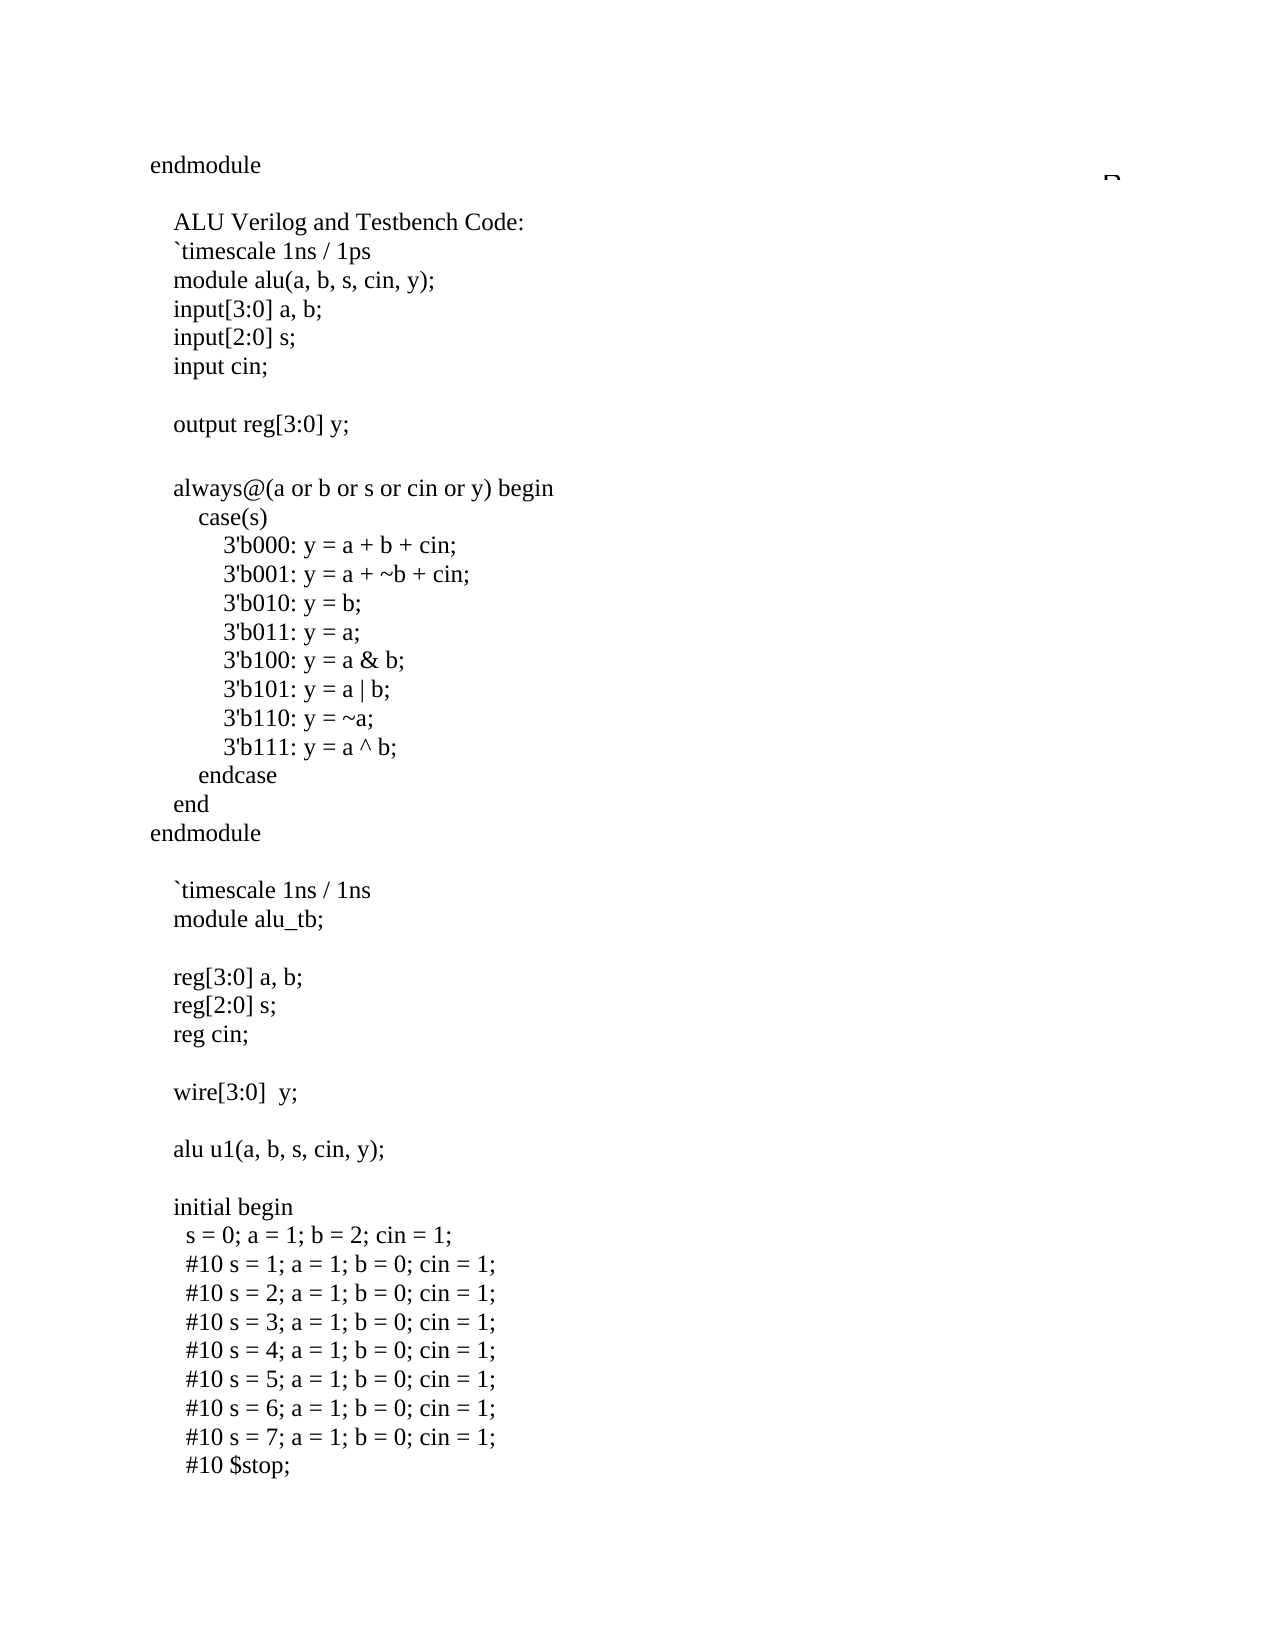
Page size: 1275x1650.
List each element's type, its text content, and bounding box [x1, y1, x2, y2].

subtitle endmodule [150, 150, 1125, 179]
subtitle reg[3:0] a, b; [173, 962, 1125, 991]
subtitle initial begin [173, 1192, 1125, 1221]
subtitle #10 s = 7; a = 1; b = 0; cin = 1; [173, 1422, 1125, 1451]
subtitle reg cin; [173, 1019, 1125, 1048]
subtitle 3'b001: y = a + ~b + cin; [173, 559, 1125, 588]
subtitle wire[3:0] y; [173, 1077, 1125, 1106]
subtitle module alu_tb; [173, 904, 1125, 933]
subtitle module alu(a, b, s, cin, y); [173, 265, 1125, 294]
subtitle input[2:0] s; [173, 322, 1125, 351]
subtitle ALU Verilog and Testbench Code: `timescale 1ns / 1ps [173, 207, 1125, 265]
subtitle #10 s = 4; a = 1; b = 0; cin = 1; [173, 1336, 1125, 1364]
subtitle always@(a or b or s or cin or y) begin [173, 473, 1125, 502]
subtitle #10 s = 1; a = 1; b = 0; cin = 1; [173, 1249, 1125, 1278]
subtitle case(s) [173, 502, 1125, 531]
subtitle s = 0; a = 1; b = 2; cin = 1; [173, 1221, 1125, 1249]
subtitle #10 $stop; [173, 1451, 1125, 1479]
subtitle 3'b010: y = b; [173, 588, 1125, 617]
subtitle reg[2:0] s; [173, 991, 1125, 1019]
subtitle 3'b100: y = a & b; [173, 646, 1125, 674]
subtitle 3'b011: y = a; [173, 617, 1125, 646]
subtitle input cin; [173, 351, 1125, 380]
subtitle 3'b110: y = ~a; [173, 703, 1125, 732]
subtitle input[3:0] a, b; [173, 294, 1125, 322]
subtitle #10 s = 3; a = 1; b = 0; cin = 1; [173, 1307, 1125, 1336]
subtitle 3'b101: y = a | b; [173, 674, 1125, 703]
subtitle #10 s = 6; a = 1; b = 0; cin = 1; [173, 1393, 1125, 1422]
subtitle #10 s = 2; a = 1; b = 0; cin = 1; [173, 1278, 1125, 1307]
subtitle 3'b111: y = a ^ b; [173, 732, 1125, 761]
subtitle endcase [173, 761, 1125, 789]
subtitle #10 s = 5; a = 1; b = 0; cin = 1; [173, 1364, 1125, 1393]
subtitle `timescale 1ns / 1ns [173, 876, 1125, 904]
subtitle output reg[3:0] y; [173, 409, 1125, 437]
subtitle 3'b000: y = a + b + cin; [173, 531, 1125, 559]
subtitle end [173, 789, 1125, 818]
subtitle alu u1(a, b, s, cin, y); [173, 1134, 1125, 1163]
subtitle endmodule [150, 818, 1125, 847]
